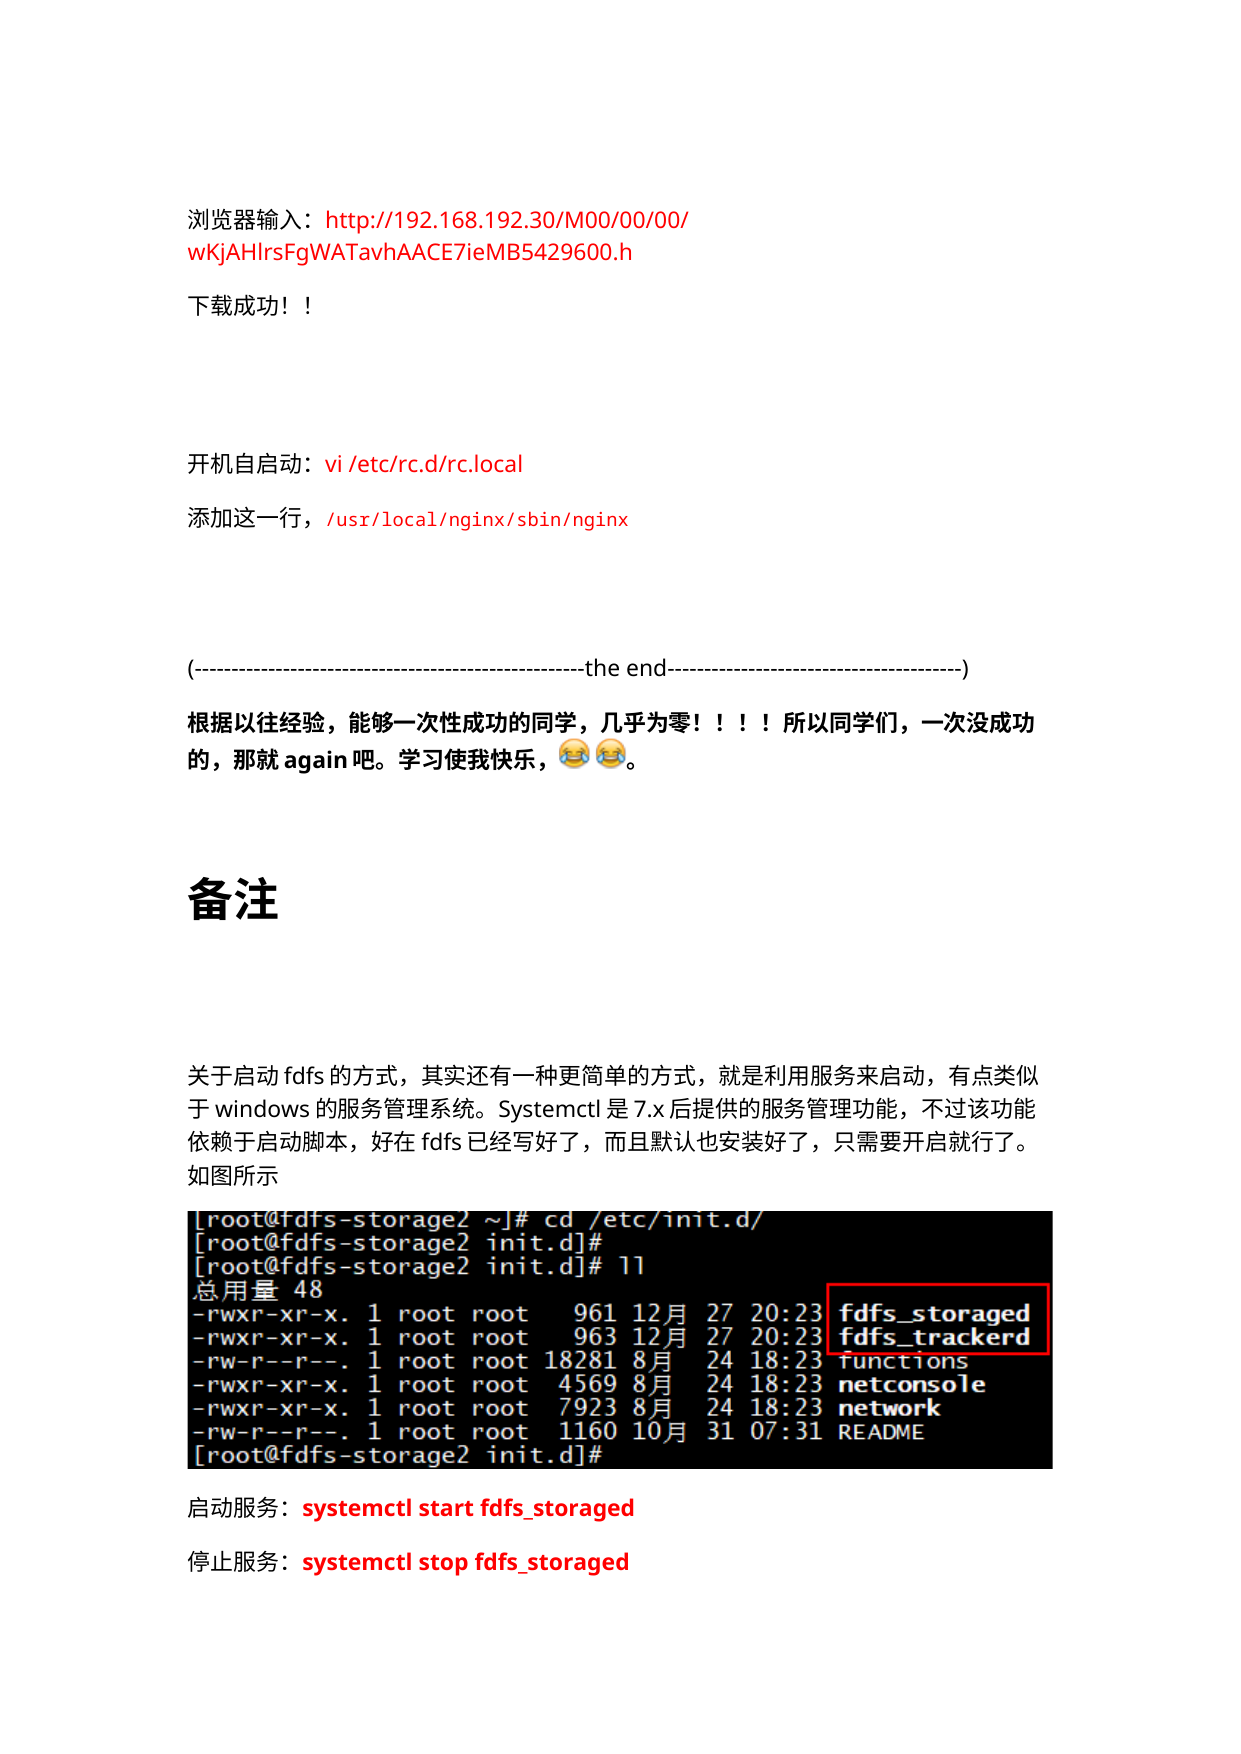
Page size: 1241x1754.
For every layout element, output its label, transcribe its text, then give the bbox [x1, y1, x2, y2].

subtitle 备注 [187, 863, 1053, 929]
text 停止服务：systemctl stop fdfs_storaged [187, 1544, 1053, 1577]
text 浏览器输入：http://192.168.192.30/M00/00/00/wKjAHlrsFgWATavhAACE7ieMB5429600.h [187, 202, 1053, 267]
text 关于启动fdfs的方式，其实还有一种更简单的方式，就是利用服务来启动，有点类似于windows的服务管理系统。Systemctl是7.x后提供的服务管理功能，不过该功能依赖于启动脚本，好在fdfs已经写好了，而且默认也安装好了，只需要开启就行了。如图所示 [187, 1057, 1053, 1191]
text 下载成功！！ [187, 287, 1053, 321]
text 开机自启动：vi /etc/rc.d/rc.local [187, 446, 1053, 479]
text 添加这一行，/usr/local/nginx/sbin/nginx [187, 500, 1053, 533]
text 根据以往经验，能够一次性成功的同学，几乎为零！！！！所以同学们，一次没成功的，那就again吧。学习使我快乐， 。 [187, 704, 1053, 776]
picture [595, 737, 627, 769]
picture [558, 737, 590, 769]
text (-----------------------------------------------------the end----------------------------------------) [187, 652, 1053, 684]
text 启动服务：systemctl start fdfs_storaged [187, 1489, 1053, 1523]
picture [187, 1211, 1053, 1469]
